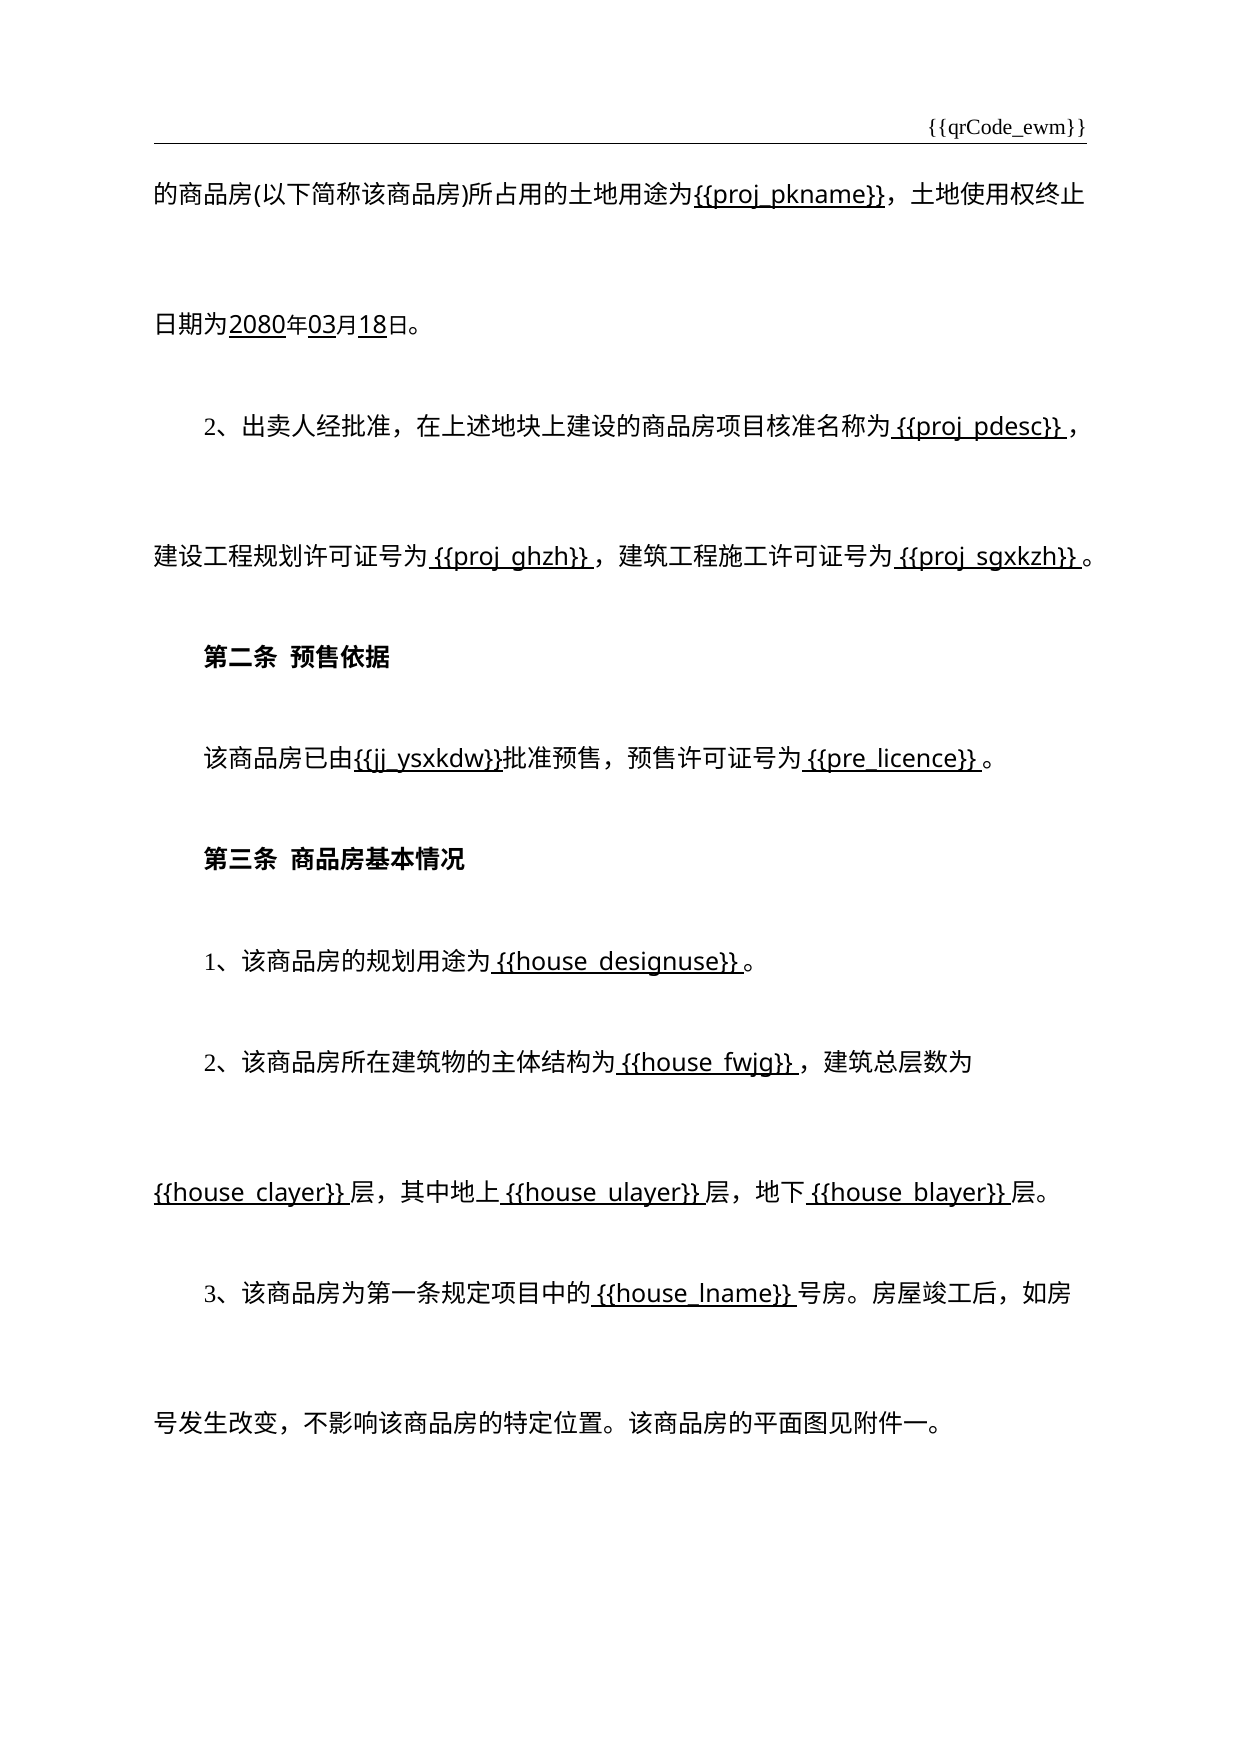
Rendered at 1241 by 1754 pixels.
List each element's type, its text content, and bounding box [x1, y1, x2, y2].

text 3、该商品房为第一条规定项目中的 {{house_lname}} 号房。房屋竣工后，如房号发生改变，不影响该商品房的特定位置。该商品房的平面图见附件一。 [153, 1259, 1087, 1454]
text 1、该商品房的规划用途为 {{house_designuse}} 。 [153, 927, 1087, 992]
text 2、该商品房所在建筑物的主体结构为 {{house_fwjg}} ，建筑总层数为 {{house_clayer}} 层，其中地上 {{house_ulayer}} 层，地下 {{house_blayer}} 层。 [153, 1028, 1087, 1223]
text 2、出卖人经批准，在上述地块上建设的商品房项目核准名称为 {{proj_pdesc}} ，建设工程规划许可证号为 {{proj_ghzh}} ，建筑工程施工许可证号为 {{proj_sgxkzh}} 。 [153, 392, 1087, 587]
text 第二条 预售依据 [153, 623, 1087, 688]
text 第三条 商品房基本情况 [153, 826, 1087, 891]
text 该商品房已由{{jj_ysxkdw}}批准预售，预售许可证号为 {{pre_licence}} 。 [153, 724, 1087, 789]
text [153, 161, 1087, 356]
